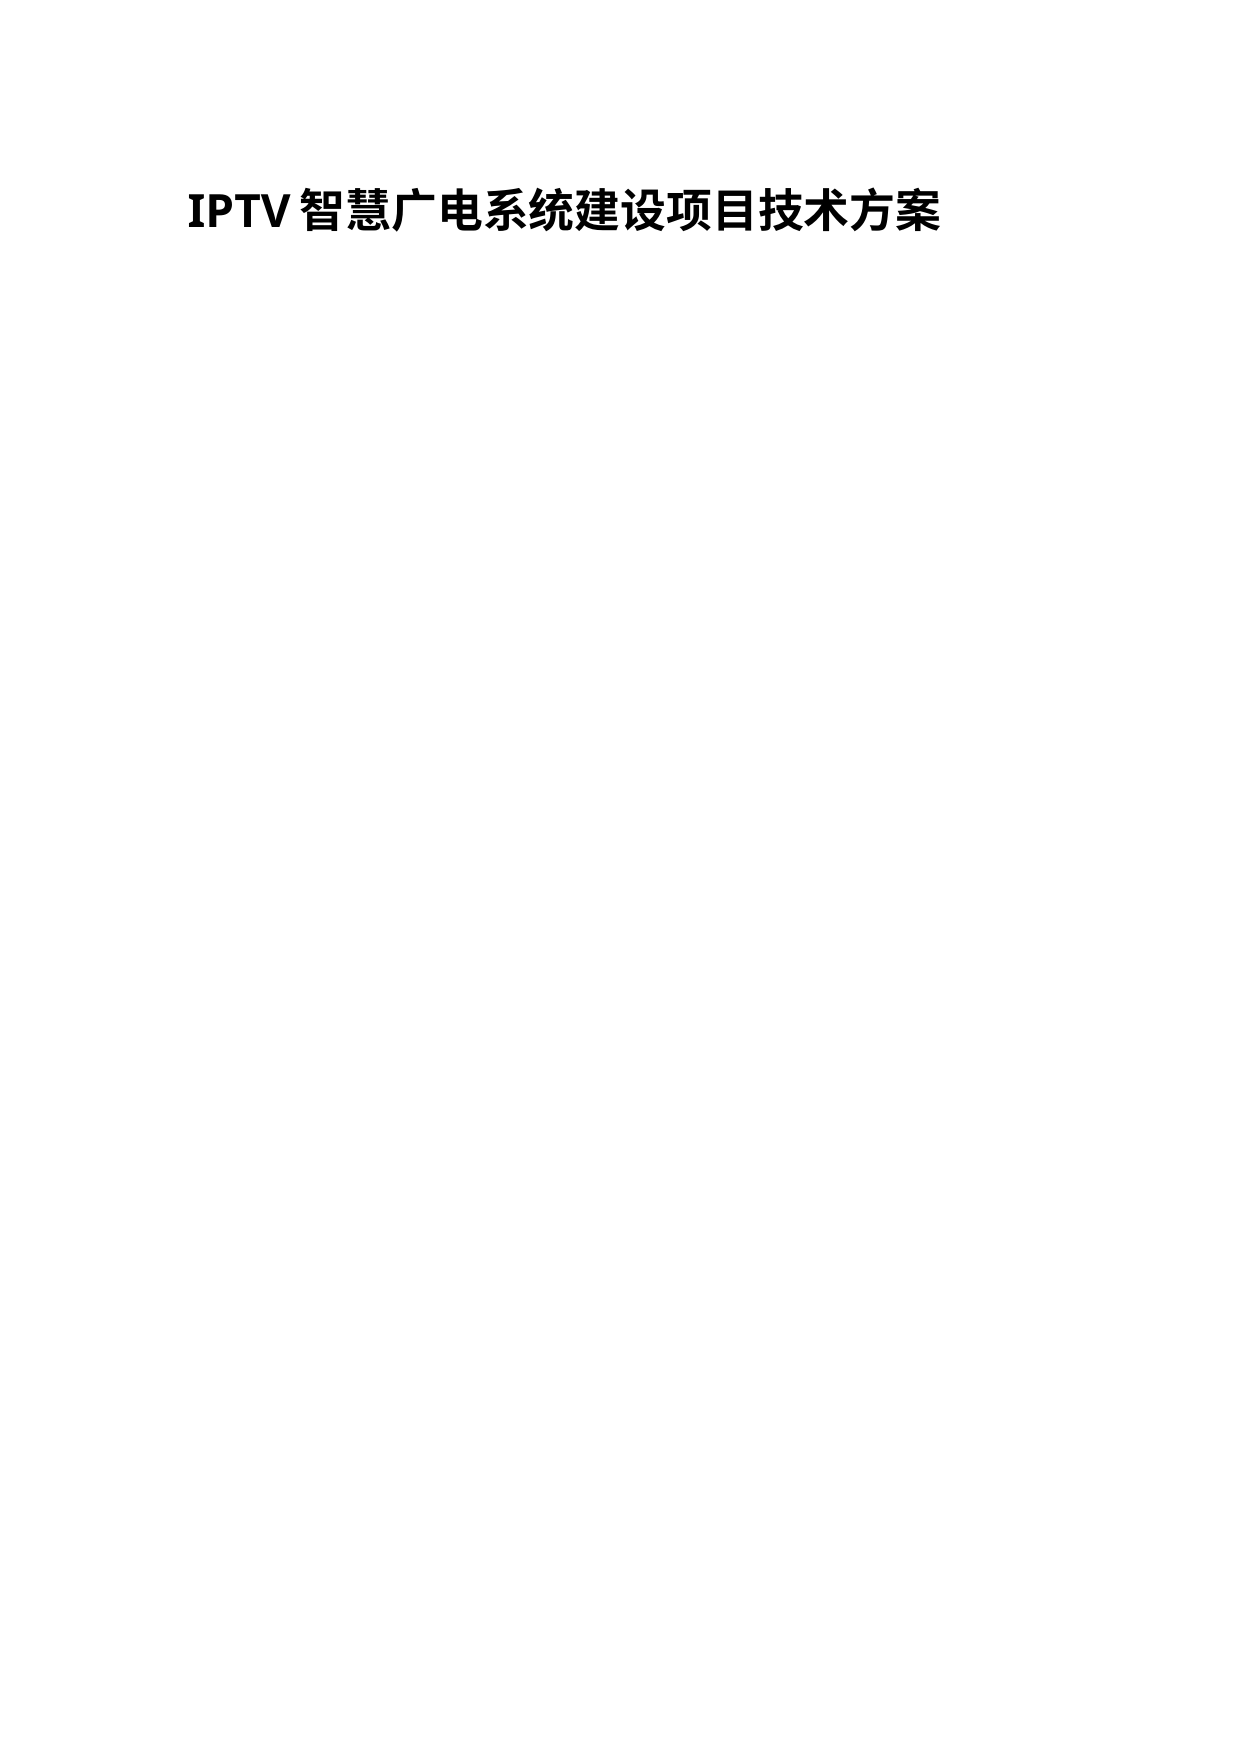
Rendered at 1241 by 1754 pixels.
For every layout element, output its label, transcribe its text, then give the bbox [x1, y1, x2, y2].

text IPTV智慧广电系统建设项目技术方案 [187, 174, 1053, 241]
